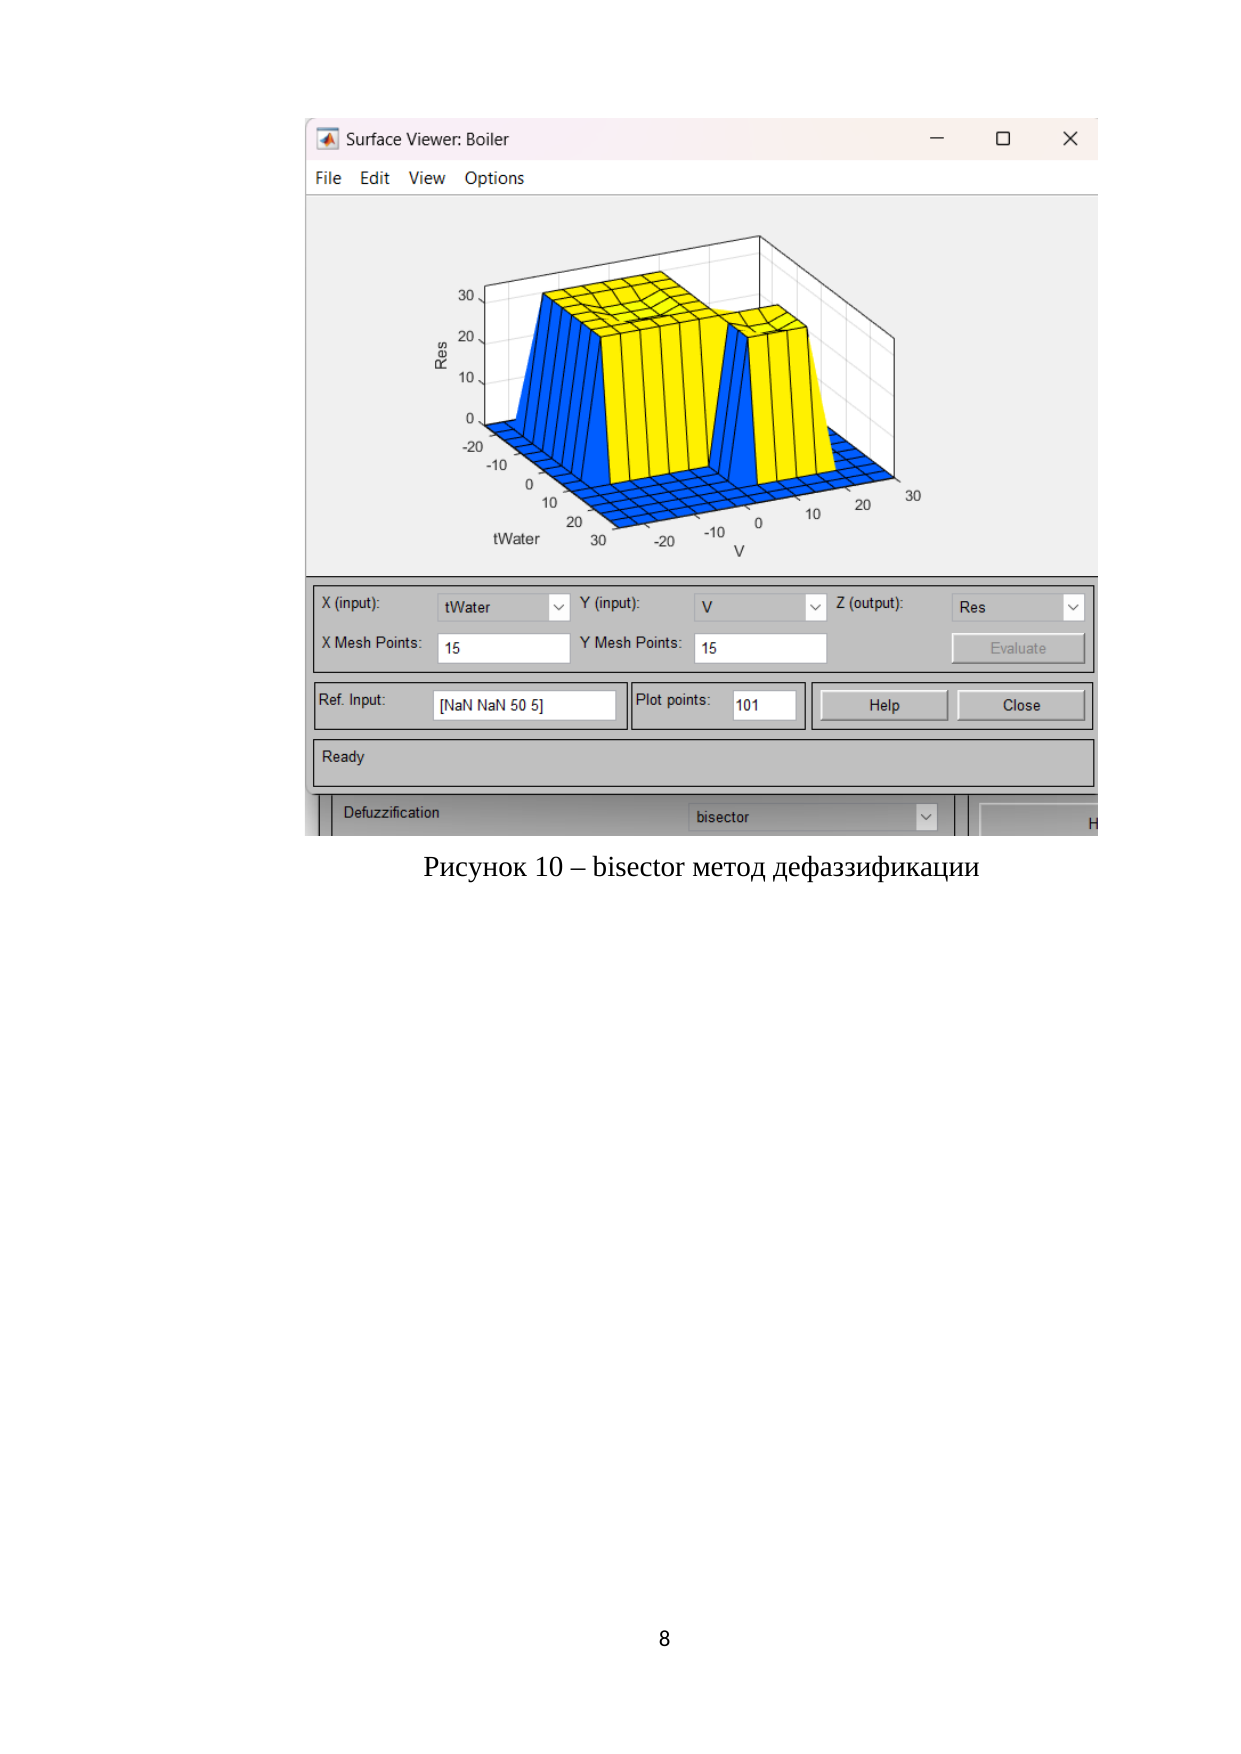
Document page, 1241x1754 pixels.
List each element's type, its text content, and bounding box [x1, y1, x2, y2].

text Рисунок 10 – bisector метод дефаззификации [177, 849, 1152, 883]
picture [304, 118, 1098, 836]
